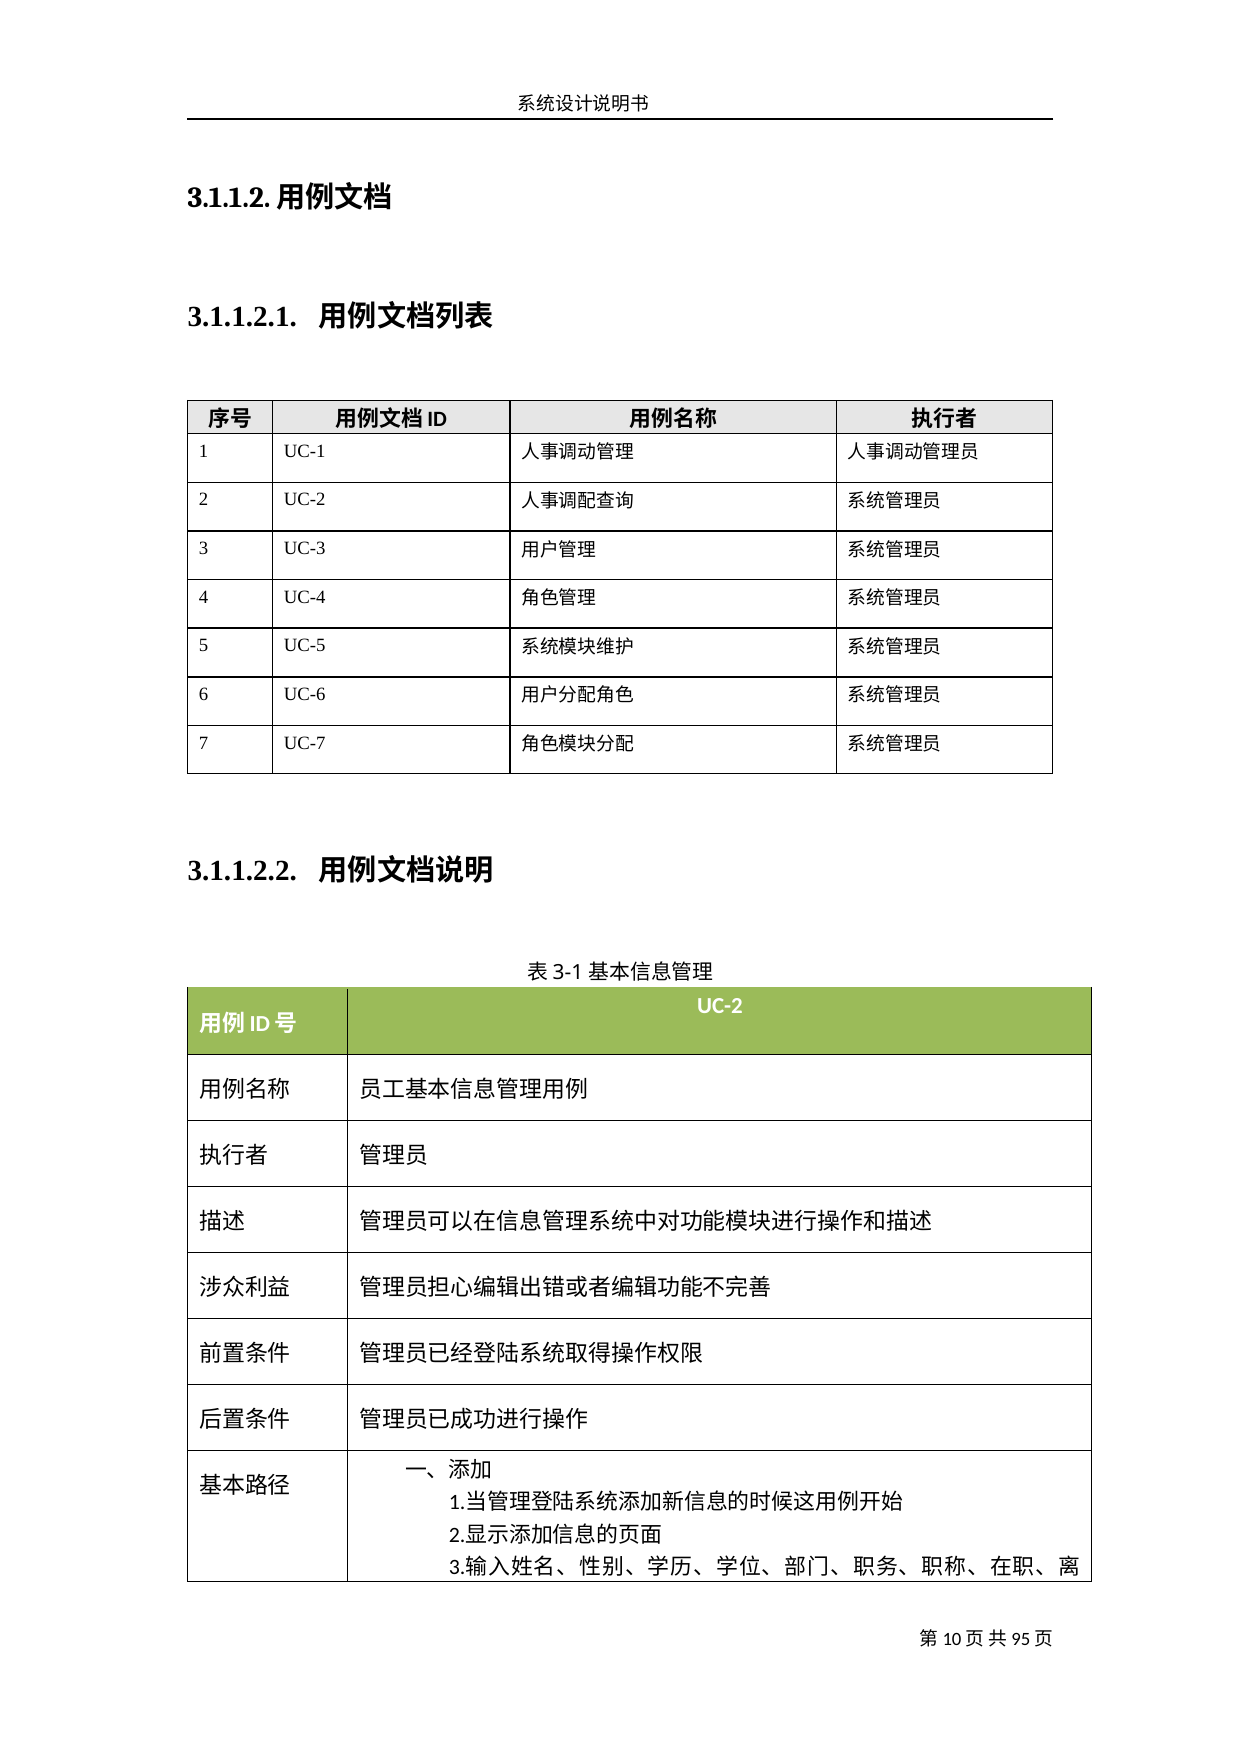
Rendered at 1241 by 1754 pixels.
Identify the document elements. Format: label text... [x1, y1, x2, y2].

table_cell 管理员已经登陆系统取得操作权限 [348, 1319, 1091, 1384]
subtitle 用例文档 [187, 162, 1053, 227]
table_cell 系统管理员 [837, 532, 1052, 579]
subtitle 用例文档说明 [187, 835, 1053, 900]
table_cell 6 [188, 678, 272, 724]
table_cell 执行者 [188, 1121, 347, 1186]
table_cell 管理员可以在信息管理系统中对功能模块进行操作和描述 [348, 1187, 1091, 1252]
table_header 执行者 [837, 401, 1052, 433]
table_cell 人事调配查询 [511, 483, 836, 530]
table_cell 7 [188, 726, 272, 773]
table_cell 系统管理员 [837, 580, 1052, 627]
table_cell 员工基本信息管理用例 [348, 1055, 1091, 1120]
table_cell 后置条件 [188, 1385, 347, 1450]
table_cell 2 [188, 483, 272, 530]
table_cell 系统管理员 [837, 483, 1052, 530]
subtitle 用例文档列表 [187, 281, 1053, 346]
table_cell 管理员已成功进行操作 [348, 1385, 1091, 1450]
table_cell 基本路径 [188, 1451, 347, 1581]
table_cell 前置条件 [188, 1319, 347, 1384]
table_cell 用户管理 [511, 532, 836, 579]
table_cell 用例名称 [188, 1055, 347, 1120]
table_cell 角色模块分配 [511, 726, 836, 773]
table_cell 系统管理员 [837, 726, 1052, 773]
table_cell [348, 1451, 1091, 1581]
table_header 序号 [188, 401, 272, 433]
table_cell UC-1 [273, 434, 509, 481]
table_cell 涉众利益 [188, 1253, 347, 1318]
table_cell 管理员担心编辑出错或者编辑功能不完善 [348, 1253, 1091, 1318]
table_cell 1 [188, 434, 272, 481]
table_cell UC-5 [273, 629, 509, 676]
table_cell 系统管理员 [837, 678, 1052, 724]
table_header 用例文档ID [273, 401, 509, 433]
table_header 用例名称 [511, 401, 836, 433]
table_cell 人事调动管理 [511, 434, 836, 481]
table_cell 5 [188, 629, 272, 676]
table_cell 系统模块维护 [511, 629, 836, 676]
table_cell 描述 [188, 1187, 347, 1252]
table_cell UC-3 [273, 532, 509, 579]
text 表 3-1 基本信息管理 [187, 954, 1053, 987]
table_cell UC-6 [273, 678, 509, 724]
table_cell 3 [188, 532, 272, 579]
table_cell UC-4 [273, 580, 509, 627]
table_cell UC-2 [273, 483, 509, 530]
table_cell 角色管理 [511, 580, 836, 627]
table_cell 管理员 [348, 1121, 1091, 1186]
table_cell UC-7 [273, 726, 509, 773]
table_cell 用户分配角色 [511, 678, 836, 724]
table_cell 人事调动管理员 [837, 434, 1052, 481]
table_cell 系统管理员 [837, 629, 1052, 676]
table_header UC-2 [348, 989, 1091, 1054]
table_cell 4 [188, 580, 272, 627]
table_header 用例ID号 [188, 989, 347, 1054]
